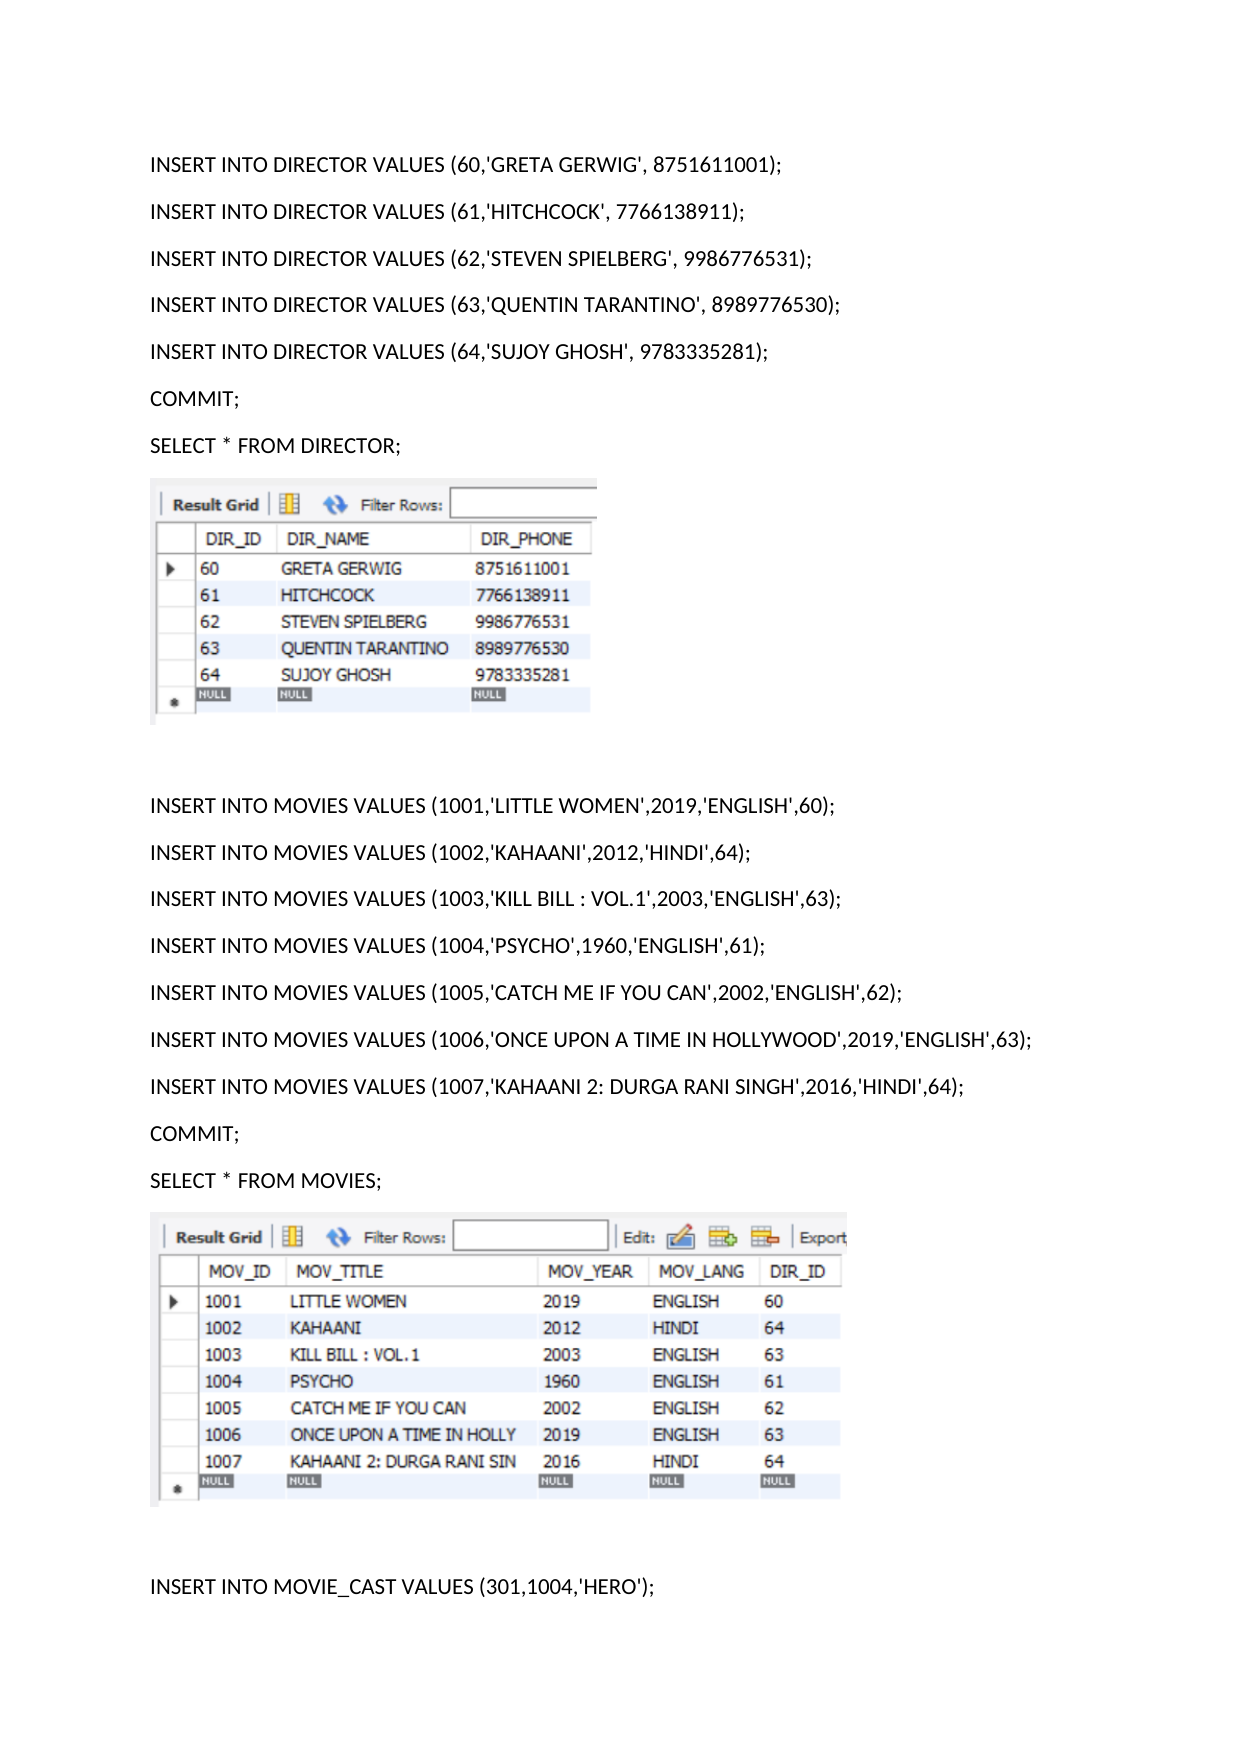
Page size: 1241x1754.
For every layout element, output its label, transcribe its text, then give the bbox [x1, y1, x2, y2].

text INSERT INTO DIRECTOR VALUES (61,'HITCHCOCK', 7766138911); [150, 197, 1090, 225]
text INSERT INTO DIRECTOR VALUES (62,'STEVEN SPIELBERG', 9986776531); [150, 244, 1090, 272]
picture [150, 1212, 847, 1507]
text SELECT * FROM DIRECTOR; [150, 431, 1090, 459]
text INSERT INTO MOVIES VALUES (1003,'KILL BILL : VOL.1',2003,'ENGLISH',63); [150, 884, 1090, 912]
text SELECT * FROM MOVIES; [150, 1166, 1090, 1194]
text INSERT INTO MOVIES VALUES (1002,'KAHAANI',2012,'HINDI',64); [150, 838, 1090, 866]
text INSERT INTO MOVIES VALUES (1007,'KAHAANI 2: DURGA RANI SINGH',2016,'HINDI',64); [150, 1072, 1090, 1100]
text INSERT INTO DIRECTOR VALUES (63,'QUENTIN TARANTINO', 8989776530); [150, 291, 1090, 319]
text INSERT INTO MOVIES VALUES (1006,'ONCE UPON A TIME IN HOLLYWOOD',2019,'ENGLISH',63); [150, 1025, 1090, 1053]
text INSERT INTO DIRECTOR VALUES (64,'SUJOY GHOSH', 9783335281); [150, 337, 1090, 366]
text INSERT INTO MOVIES VALUES (1001,'LITTLE WOMEN',2019,'ENGLISH',60); [150, 791, 1090, 819]
text INSERT INTO MOVIES VALUES (1004,'PSYCHO',1960,'ENGLISH',61); [150, 931, 1090, 959]
text COMMIT; [150, 1119, 1090, 1147]
text INSERT INTO MOVIE_CAST VALUES (301,1004,'HERO'); [150, 1572, 1090, 1600]
text INSERT INTO DIRECTOR VALUES (60,'GRETA GERWIG', 8751611001); [150, 150, 1090, 178]
picture [150, 478, 597, 725]
text COMMIT; [150, 384, 1090, 412]
text INSERT INTO MOVIES VALUES (1005,'CATCH ME IF YOU CAN',2002,'ENGLISH',62); [150, 978, 1090, 1006]
